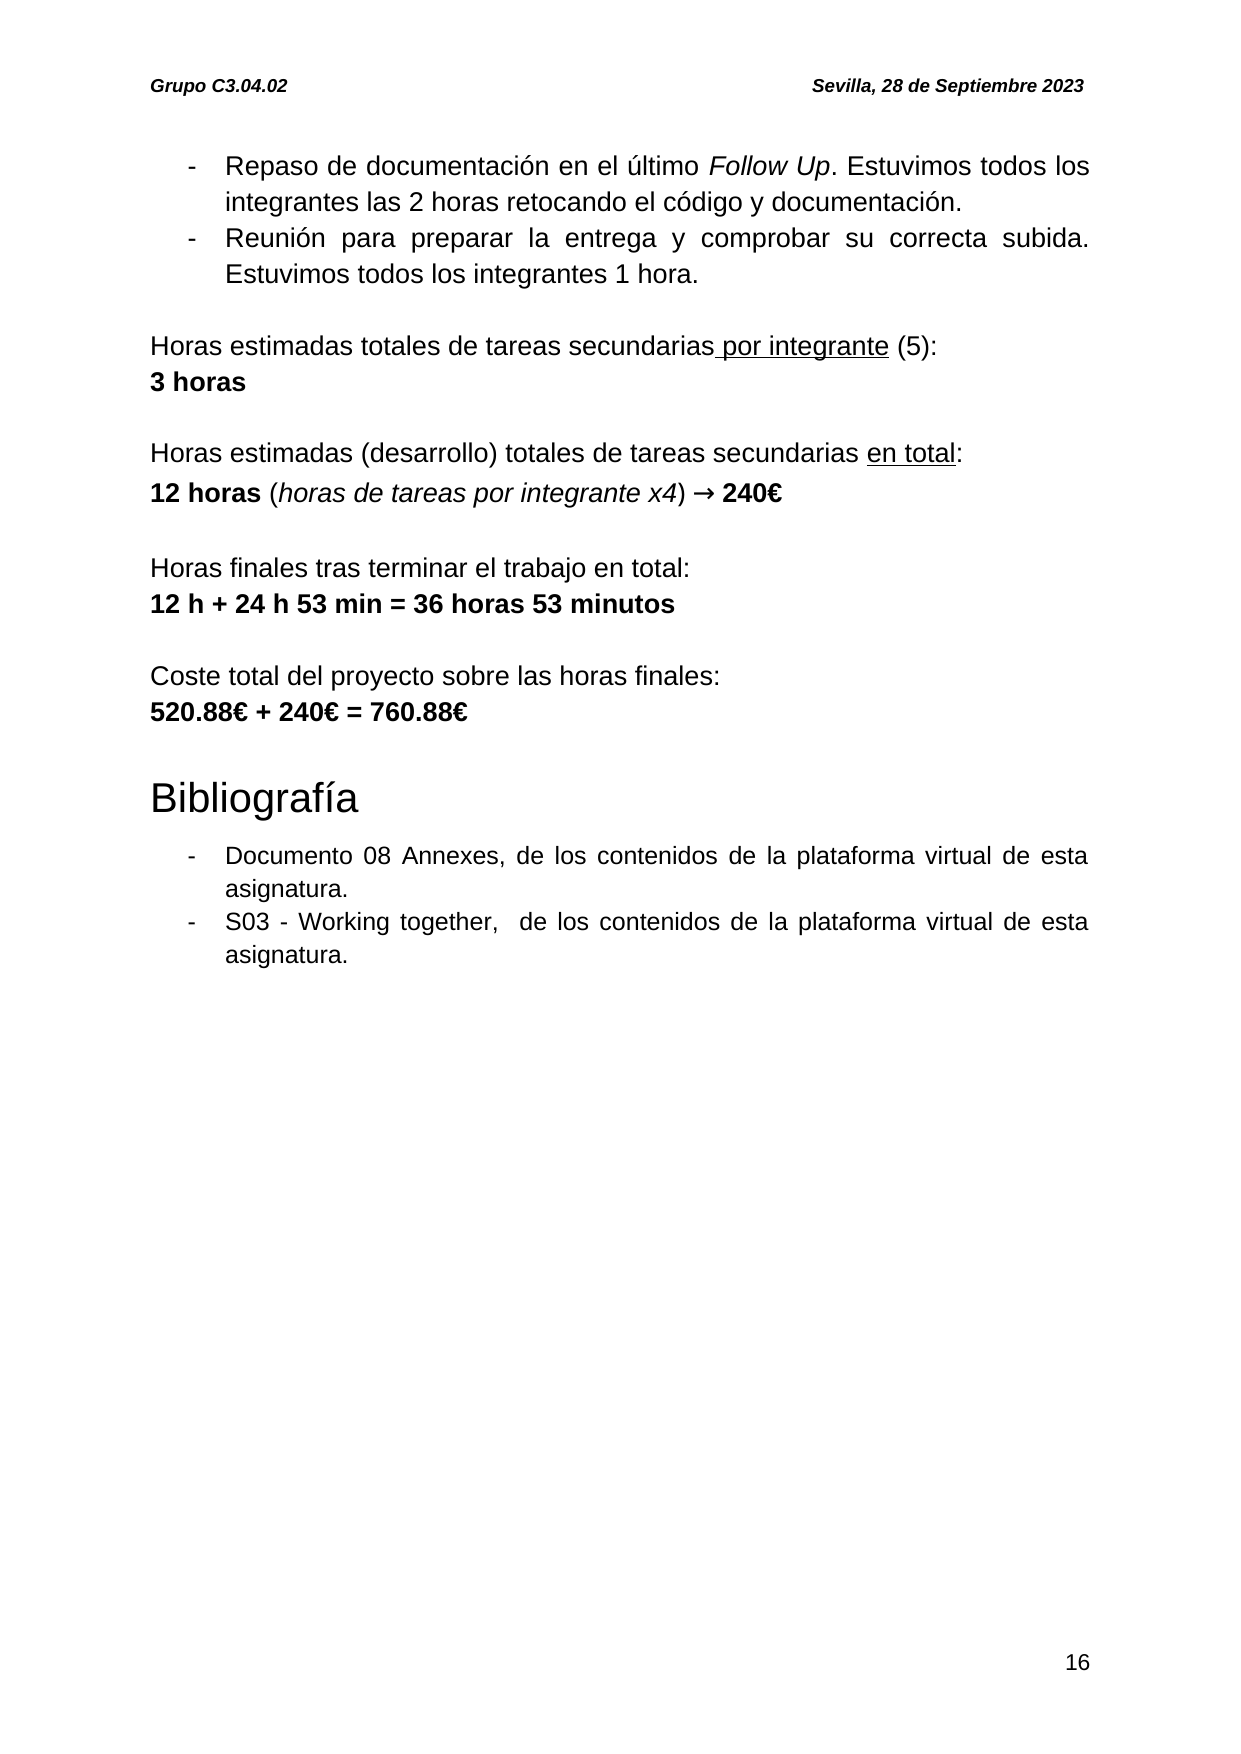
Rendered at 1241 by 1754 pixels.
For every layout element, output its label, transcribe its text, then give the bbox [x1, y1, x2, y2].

list Documento 08 Annexes, de los contenidos de la plataforma virtual de esta asignatura. [187, 841, 1090, 902]
text Coste total del proyecto sobre las horas finales: [150, 659, 1090, 691]
text Horas estimadas (desarrollo) totales de tareas secundarias en total: [150, 437, 1090, 469]
list S03 - Working together, de los contenidos de la plataforma virtual de esta asignatura. [187, 907, 1090, 968]
text 12 horas (horas de tareas por integrante x4240€ [150, 473, 1090, 510]
text Bibliografía [150, 773, 1090, 821]
text Horas finales tras terminar el trabajo en total: [150, 552, 1090, 583]
text 520.88€ + 240€ = 760.88€ [150, 696, 1090, 727]
text 12 h + 24 h 53 min = 36 horas 53 minutos [150, 588, 1090, 619]
text Horas estimadas totales de tareas secundarias por integrante (5): [150, 330, 1090, 361]
list Reunión para preparar la entrega y comprobar su correcta subida. Estuvimos todos los integrantes 1 hora. [187, 222, 1090, 289]
list Repaso de documentación en el último Follow Up. Estuvimos todos los integrantes las 2 horas retocando el código y documentación. [187, 150, 1090, 217]
text 3 horas [150, 366, 1090, 397]
